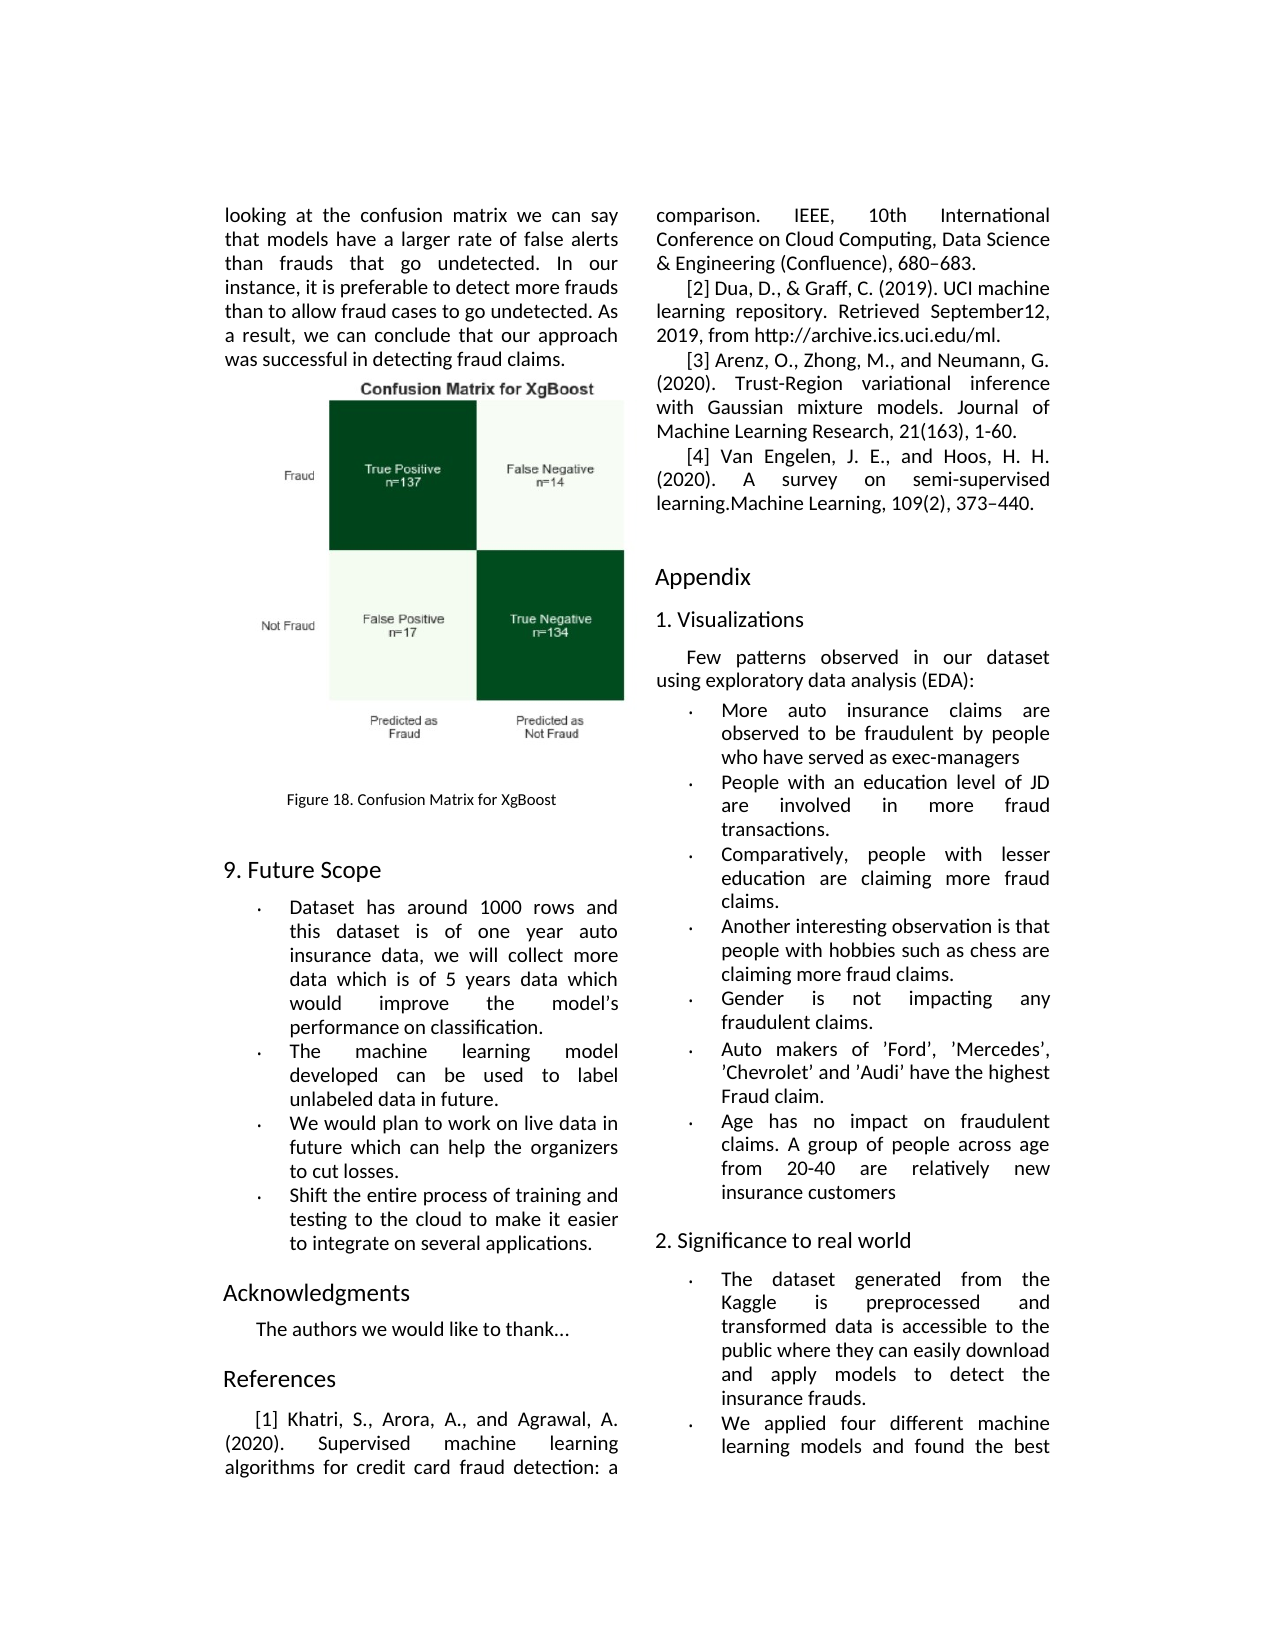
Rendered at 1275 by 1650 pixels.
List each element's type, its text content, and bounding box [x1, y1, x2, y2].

text [1] Khatri, S., Arora, A., and Agrawal, A. (2020). Supervised machine learning algorithms for credit card fraud detection: a comparison. IEEE, 10th International Conference on Cloud Computing, Data Science & Engineering (Confluence), 680–683. [224, 1407, 619, 1479]
subtitle Appendix [655, 561, 1051, 591]
subtitle 9. Future Scope [223, 854, 619, 885]
list Shift the entire process of training and testing to the cloud to make it easier to integrate on several applications. [256, 1184, 619, 1256]
text [4] Van Engelen, J. E., and Hoos, H. H. (2020). A survey on semi-supervised learning.Machine Learning, 109(2), 373–440. [656, 444, 1051, 516]
subtitle 1. Visualizations [655, 605, 1051, 633]
list More auto insurance claims are observed to be fraudulent by people who have served as exec-managers [687, 698, 1051, 770]
text The authors we would like to thank... [256, 1318, 619, 1342]
list People with an education level of JD are involved in more fraud transactions. [687, 770, 1051, 842]
list Comparatively, people with lesser education are claiming more fraud claims. [687, 842, 1051, 914]
picture [241, 371, 638, 764]
list Auto makers of ’Ford’, ’Mercedes’, ’Chevrolet’ and ’Audi’ have the highest Fraud claim. [687, 1037, 1051, 1109]
list The dataset generated from the Kaggle is preprocessed and transformed data is accessible to the public where they can easily download and apply models to detect the insurance frauds. [687, 1267, 1051, 1411]
subtitle 2. Significance to real world [655, 1226, 1051, 1254]
list Another interesting observation is that people with hobbies such as chess are claiming more fraud claims. [687, 914, 1051, 986]
list We would plan to work on live data in future which can help the organizers to cut losses. [256, 1112, 619, 1183]
text [3] Arenz, O., Zhong, M., and Neumann, G. (2020). Trust-Region variational inference with Gaussian mixture models. Journal of Machine Learning Research, 21(163), 1-60. [656, 348, 1051, 444]
text Acknowledgments [223, 1278, 619, 1308]
list Gender is not impacting any fraudulent claims. [687, 987, 1051, 1034]
list We applied four different machine learning models and found the best accurate model to detect the insurance claims. [687, 1411, 1051, 1459]
text Figure 18. Confusion Matrix for XgBoost [224, 789, 619, 809]
text [2] Dua, D., & Graff, C. (2019). UCI machine learning repository. Retrieved September12, 2019, from http://archive.ics.uci.edu/ml. [656, 276, 1051, 348]
text [1] Khatri, S., Arora, A., and Agrawal, A. (2020). Supervised machine learning algorithms for credit card fraud detection: a comparison. IEEE, 10th International Conference on Cloud Computing, Data Science & Engineering (Confluence), 680–683. [656, 204, 1051, 276]
text Few patterns observed in our dataset using exploratory data analysis (EDA): [656, 645, 1051, 693]
list Age has no impact on fraudulent claims. A group of people across age from 20-40 are relatively new insurance customers [687, 1109, 1051, 1205]
list The machine learning model developed can be used to label unlabeled data in future. [256, 1039, 619, 1111]
list Dataset has around 1000 rows and this dataset is of one year auto insurance data, we will collect more data which is of 5 years data which would improve the model’s performance on classification. [256, 896, 619, 1039]
subtitle References [223, 1363, 619, 1393]
